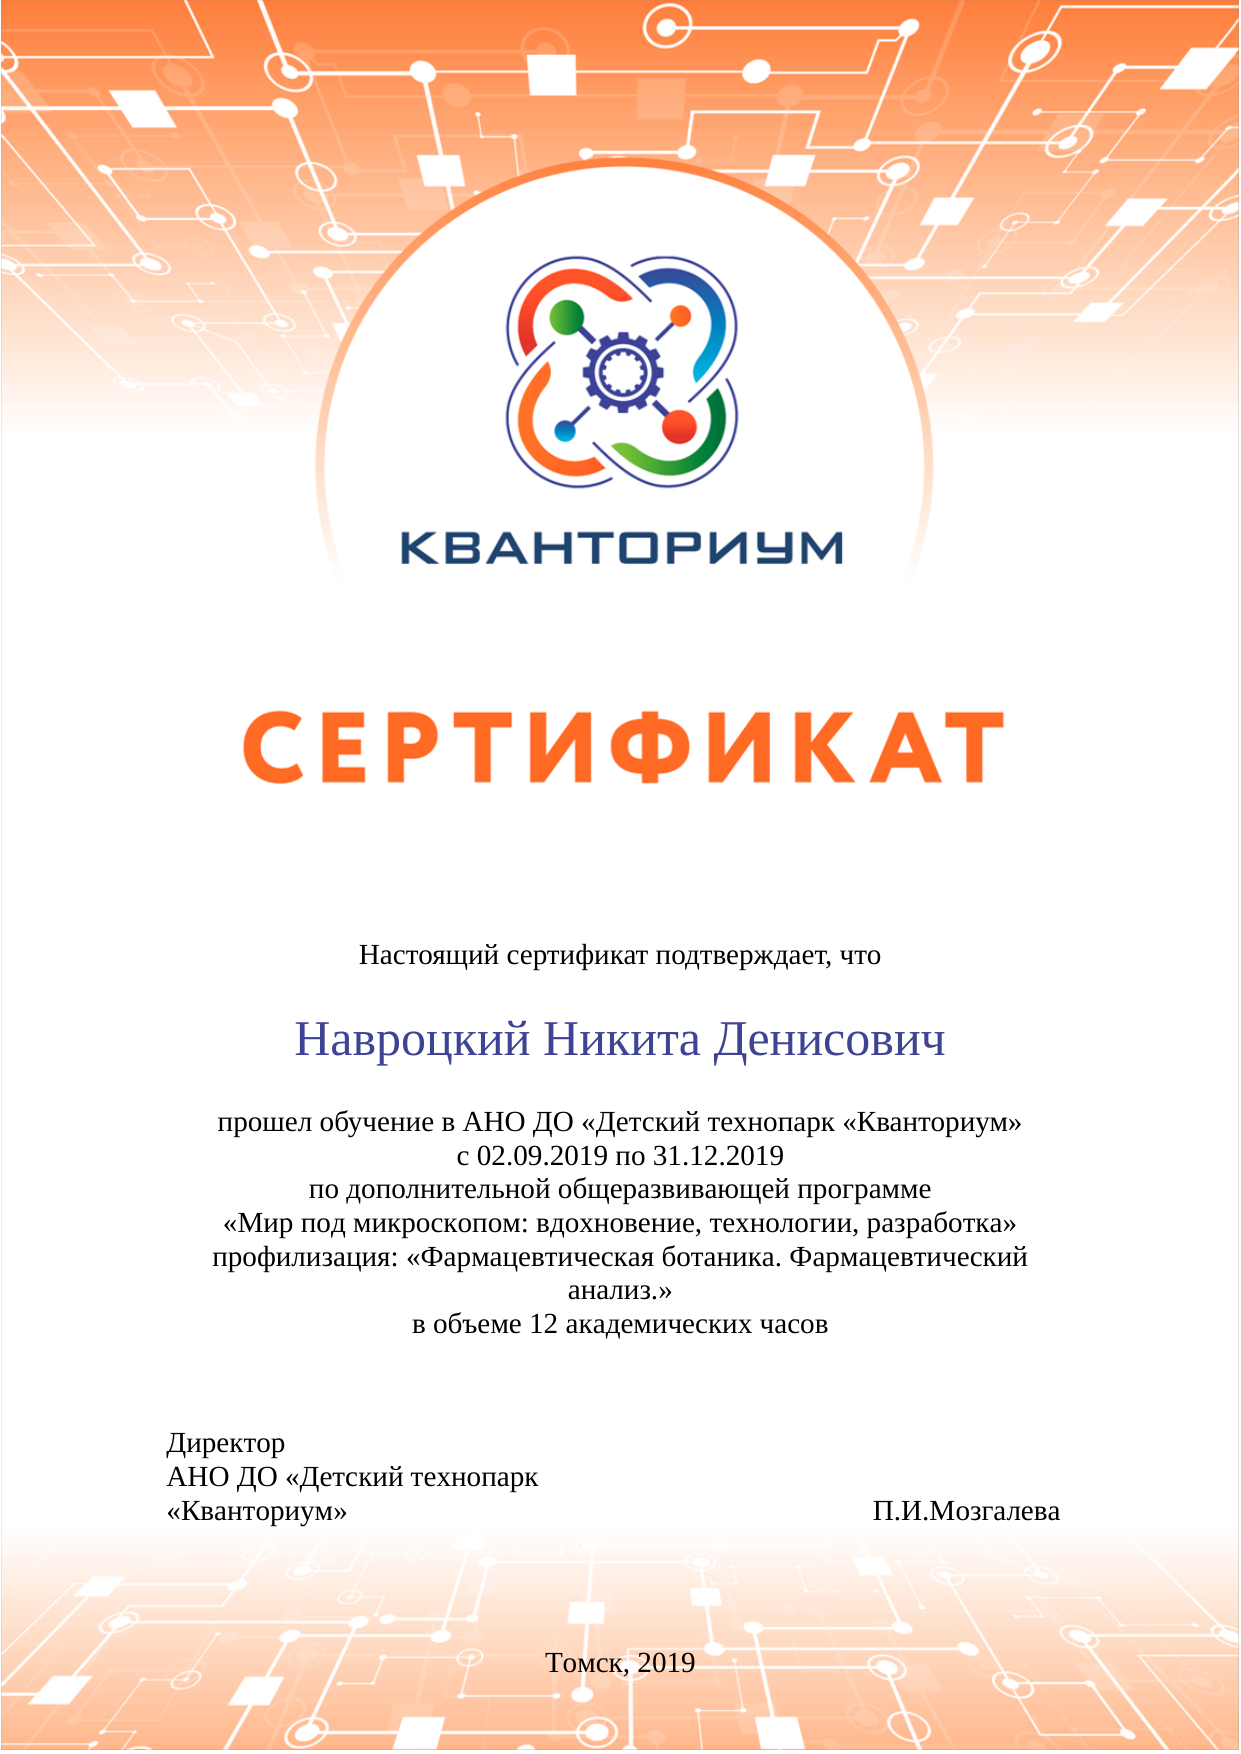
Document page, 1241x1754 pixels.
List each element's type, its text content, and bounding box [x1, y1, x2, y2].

text Томск, 2019 [0, 1645, 1240, 1678]
table_cell Настоящий сертификат подтверждает, что Навроцкий Никита Денисович прошел обучение в АНО ДО «Детский технопарк «Кванториум» c 02.09.2019 по 31.12.2019 по дополнительной общеразвивающей программе «Мир под микроскопом: вдохновение, технологии, разработка» профилизация: «Фармацевтическая ботаника. Фармацевтический анализ.» в объеме 12 академических часов [155, 937, 1085, 1368]
picture [0, 0, 1239, 1645]
table_header [155, 534, 1085, 937]
picture [0, 1678, 1239, 1751]
table_cell Директор АНО ДО «Детский технопарк «Кванториум» П.И.Мозгалева [155, 1368, 1085, 1526]
